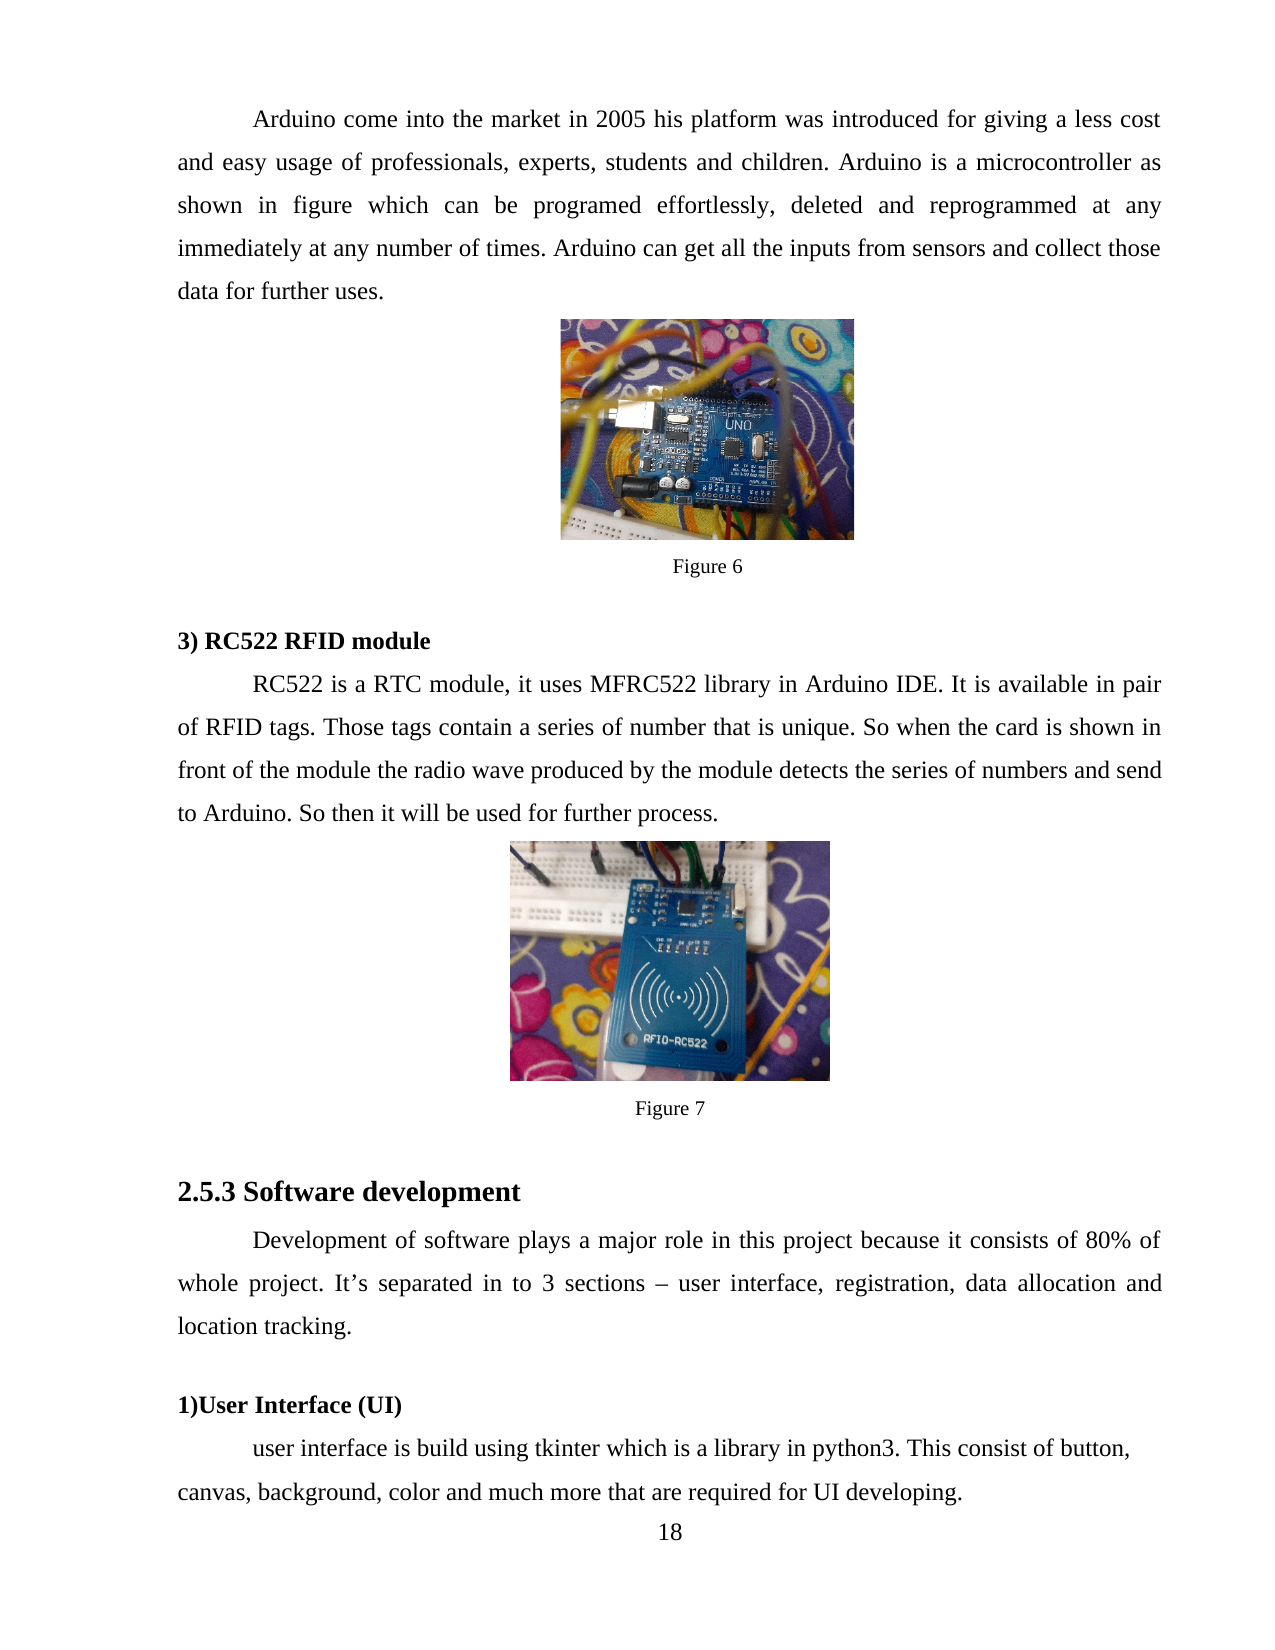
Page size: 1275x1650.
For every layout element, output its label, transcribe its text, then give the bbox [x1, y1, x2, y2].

picture [560, 319, 855, 540]
text RC522 is a RTC module, it uses MFRC522 library in Arduino IDE. It is available in pair of RFID tags. Those tags contain a series of number that is unique. So when the card is shown in front of the module the radio wave produced by the module detects the series of numbers and send to Arduino. So then it will be used for further process. [177, 669, 1162, 827]
text user interface is build using tkinter which is a library in python3. This consist of button, canvas, background, color and much more that are required for UI developing. [177, 1433, 1162, 1505]
text 1)User Interface (UI) [177, 1390, 1162, 1419]
text Figure 7 [177, 1095, 1162, 1119]
text Development of software plays a major role in this project because it consists of 80% of whole project. It’s separated in to 3 sections – user interface, registration, data allocation and location tracking. [177, 1225, 1162, 1340]
text 3) RC522 RFID module [177, 626, 1162, 654]
text 2.5.3 Software development [177, 1174, 1162, 1208]
picture [510, 841, 830, 1081]
text Figure 6 [177, 554, 1162, 578]
text Arduino come into the market in 2005 his platform was introduced for giving a less cost and easy usage of professionals, experts, students and children. Arduino is a microcontroller as shown in figure which can be programed effortlessly, deleted and reprogrammed at any immediately at any number of times. Arduino can get all the inputs from sensors and collect those data for further uses. [177, 104, 1162, 305]
